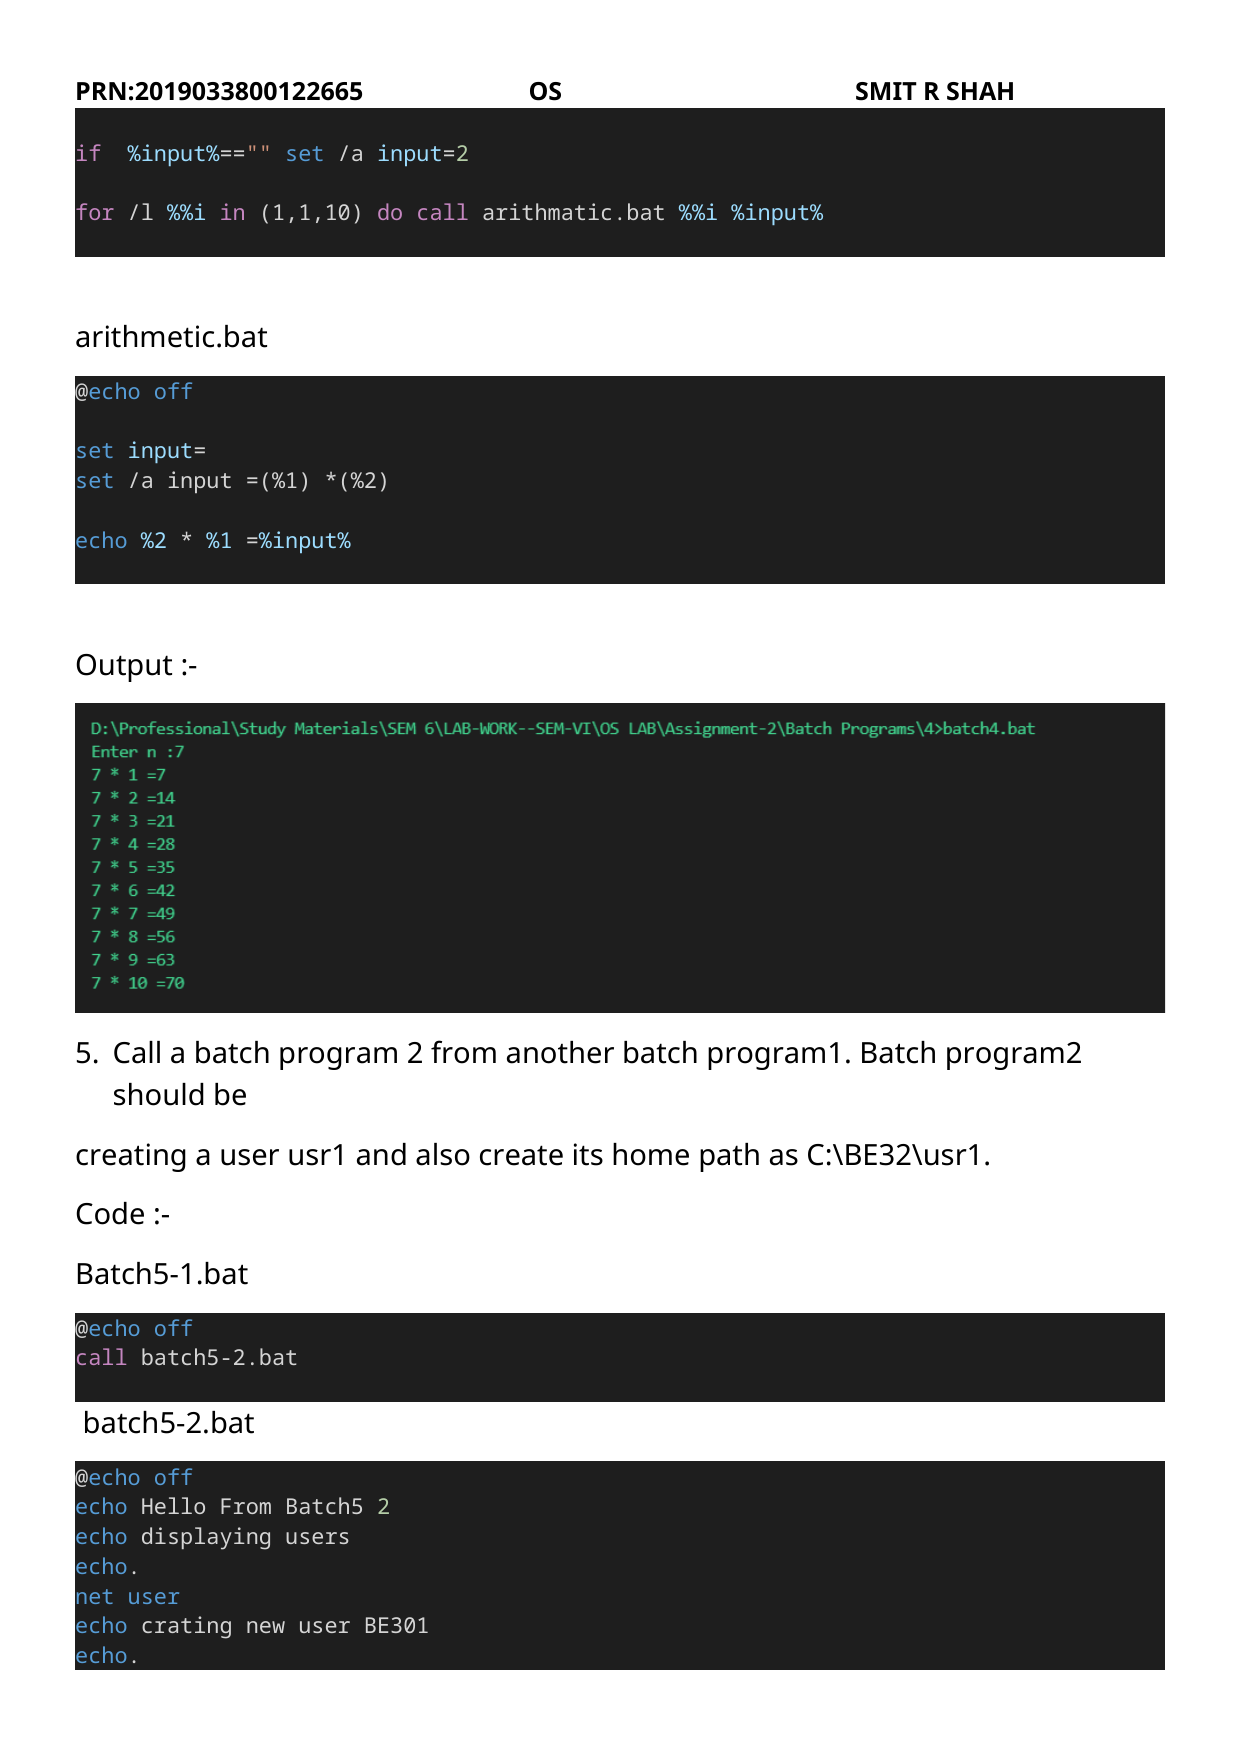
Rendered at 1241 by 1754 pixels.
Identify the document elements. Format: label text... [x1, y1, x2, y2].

text if %input%=="" set /a input=2 [75, 138, 1165, 167]
text call batch5-2.bat [75, 1342, 1165, 1372]
text net user [75, 1581, 1165, 1610]
picture [75, 703, 1166, 1013]
text echo crating new user BE301 [75, 1610, 1165, 1640]
text echo Hello From Batch5 2 [75, 1491, 1165, 1521]
text Output :- [75, 644, 1165, 683]
text echo. [75, 1640, 1165, 1670]
text batch5-2.bat [75, 1402, 1165, 1442]
text Batch5-1.bat [75, 1253, 1165, 1293]
text set input= [75, 435, 1165, 465]
text set /a input =(%1) *(%2) [75, 465, 1165, 495]
text @echo off [75, 376, 1165, 406]
text creating a user usr1 and also create its home path as C:\BE32\usr1. [75, 1134, 1165, 1174]
text arithmetic.bat [75, 316, 1165, 356]
text echo %2 * %1 =%input% [75, 525, 1165, 554]
text @echo off [75, 1313, 1165, 1342]
text for /l %%i in (1,1,10) do call arithmatic.bat %%i %input% [75, 197, 1165, 227]
text @echo off [75, 1461, 1165, 1491]
text echo. [75, 1551, 1165, 1581]
text Code :- [75, 1194, 1165, 1233]
list Call a batch program 2 from another batch program1. Batch program2 should be [75, 1032, 1165, 1114]
text echo displaying users [75, 1521, 1165, 1551]
